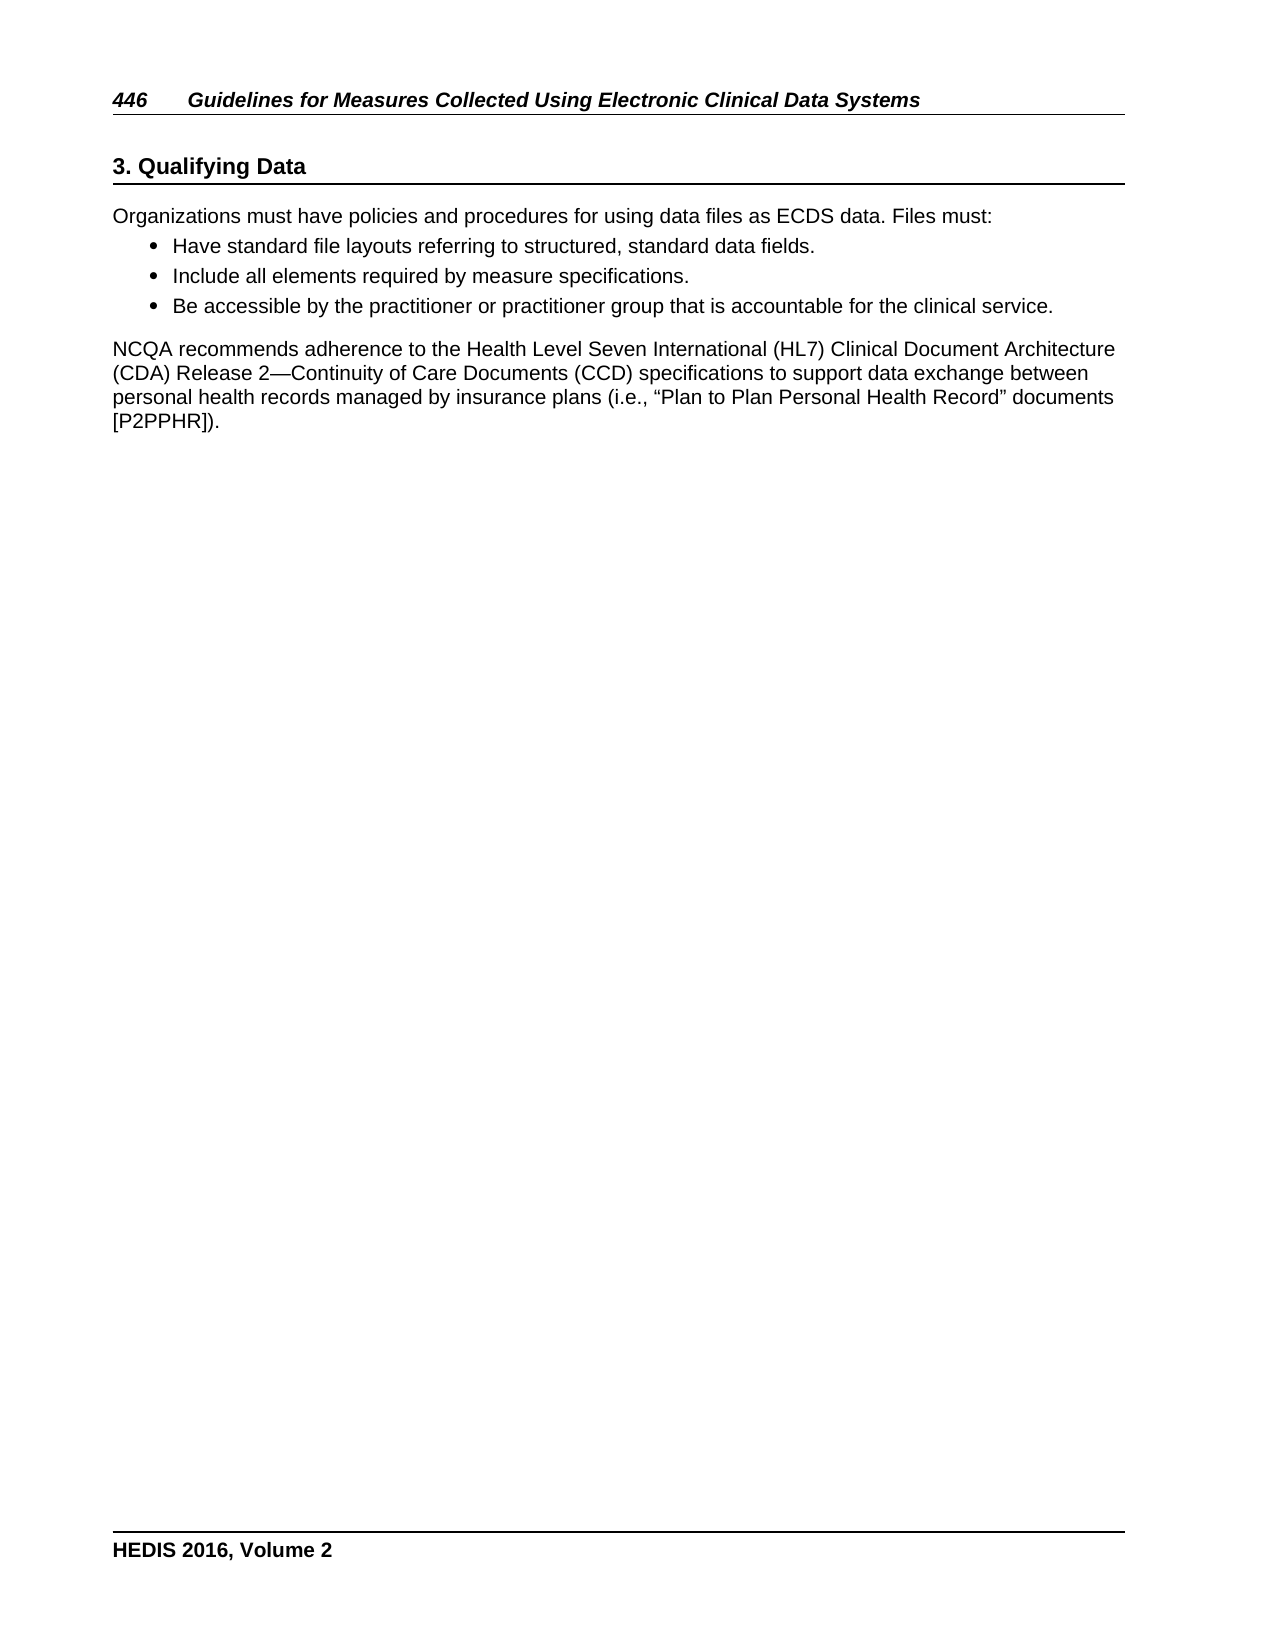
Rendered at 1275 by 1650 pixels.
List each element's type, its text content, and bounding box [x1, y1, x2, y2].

text Be accessible by the practitioner or practitioner group that is accountable for the clinical service. [150, 294, 1125, 318]
text NCQA recommends adherence to the Health Level Seven International (HL7) Clinical Document Architecture (CDA) Release 2—Continuity of Care Documents (CCD) specifications to support data exchange between personal health records managed by insurance plans (i.e., “Plan to Plan Personal Health Record” documents [P2PPHR]). [112, 337, 1125, 433]
text Have standard file layouts referring to structured, standard data fields. [150, 234, 1125, 258]
text Include all elements required by measure specifications. [150, 264, 1125, 288]
text Organizations must have policies and procedures for using data files as ECDS data. Files must: [112, 203, 1125, 227]
text 3. Qualifying Data [112, 153, 1125, 185]
